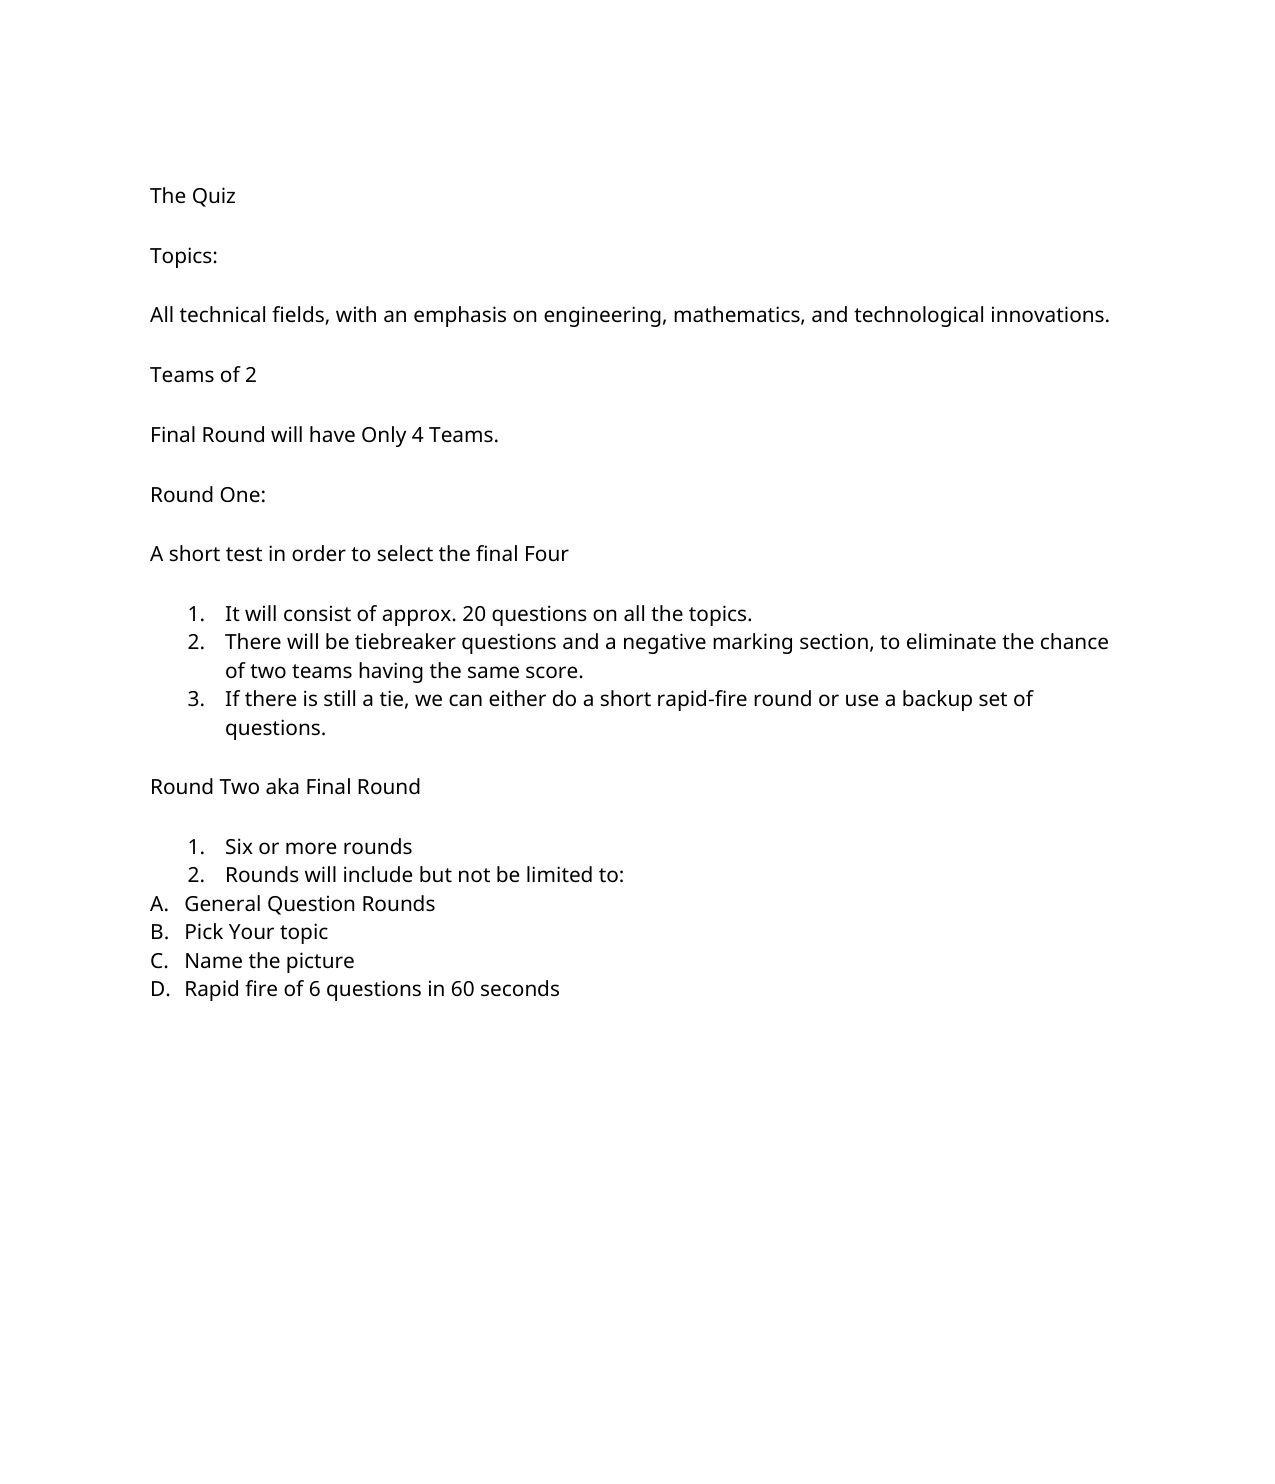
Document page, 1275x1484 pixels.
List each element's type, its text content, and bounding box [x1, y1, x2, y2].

text Round Two aka Final Round [150, 772, 1125, 801]
list General Question Rounds [150, 889, 1125, 917]
list Six or more rounds [187, 832, 1125, 861]
list Rapid fire of 6 questions in 60 seconds [150, 974, 1125, 1003]
list It will consist of approx. 20 questions on all the topics. [187, 599, 1125, 627]
list Rounds will include but not be limited to: [187, 861, 1125, 889]
list If there is still a tie, we can either do a short rapid-fire round or use a backup set of questions. [187, 684, 1125, 741]
text The Quiz [150, 181, 1125, 210]
text All technical fields, with an emphasis on engineering, mathematics, and technological innovations. [150, 301, 1125, 329]
text A short test in order to select the final Four [150, 539, 1125, 568]
list There will be tiebreaker questions and a negative marking section, to eliminate the chance of two teams having the same score. [187, 627, 1125, 684]
text Topics: [150, 241, 1125, 269]
text Round One: [150, 480, 1125, 508]
list Pick Your topic [150, 917, 1125, 946]
text Teams of 2 [150, 360, 1125, 389]
list Name the picture [150, 946, 1125, 974]
text Final Round will have Only 4 Teams. [150, 420, 1125, 448]
